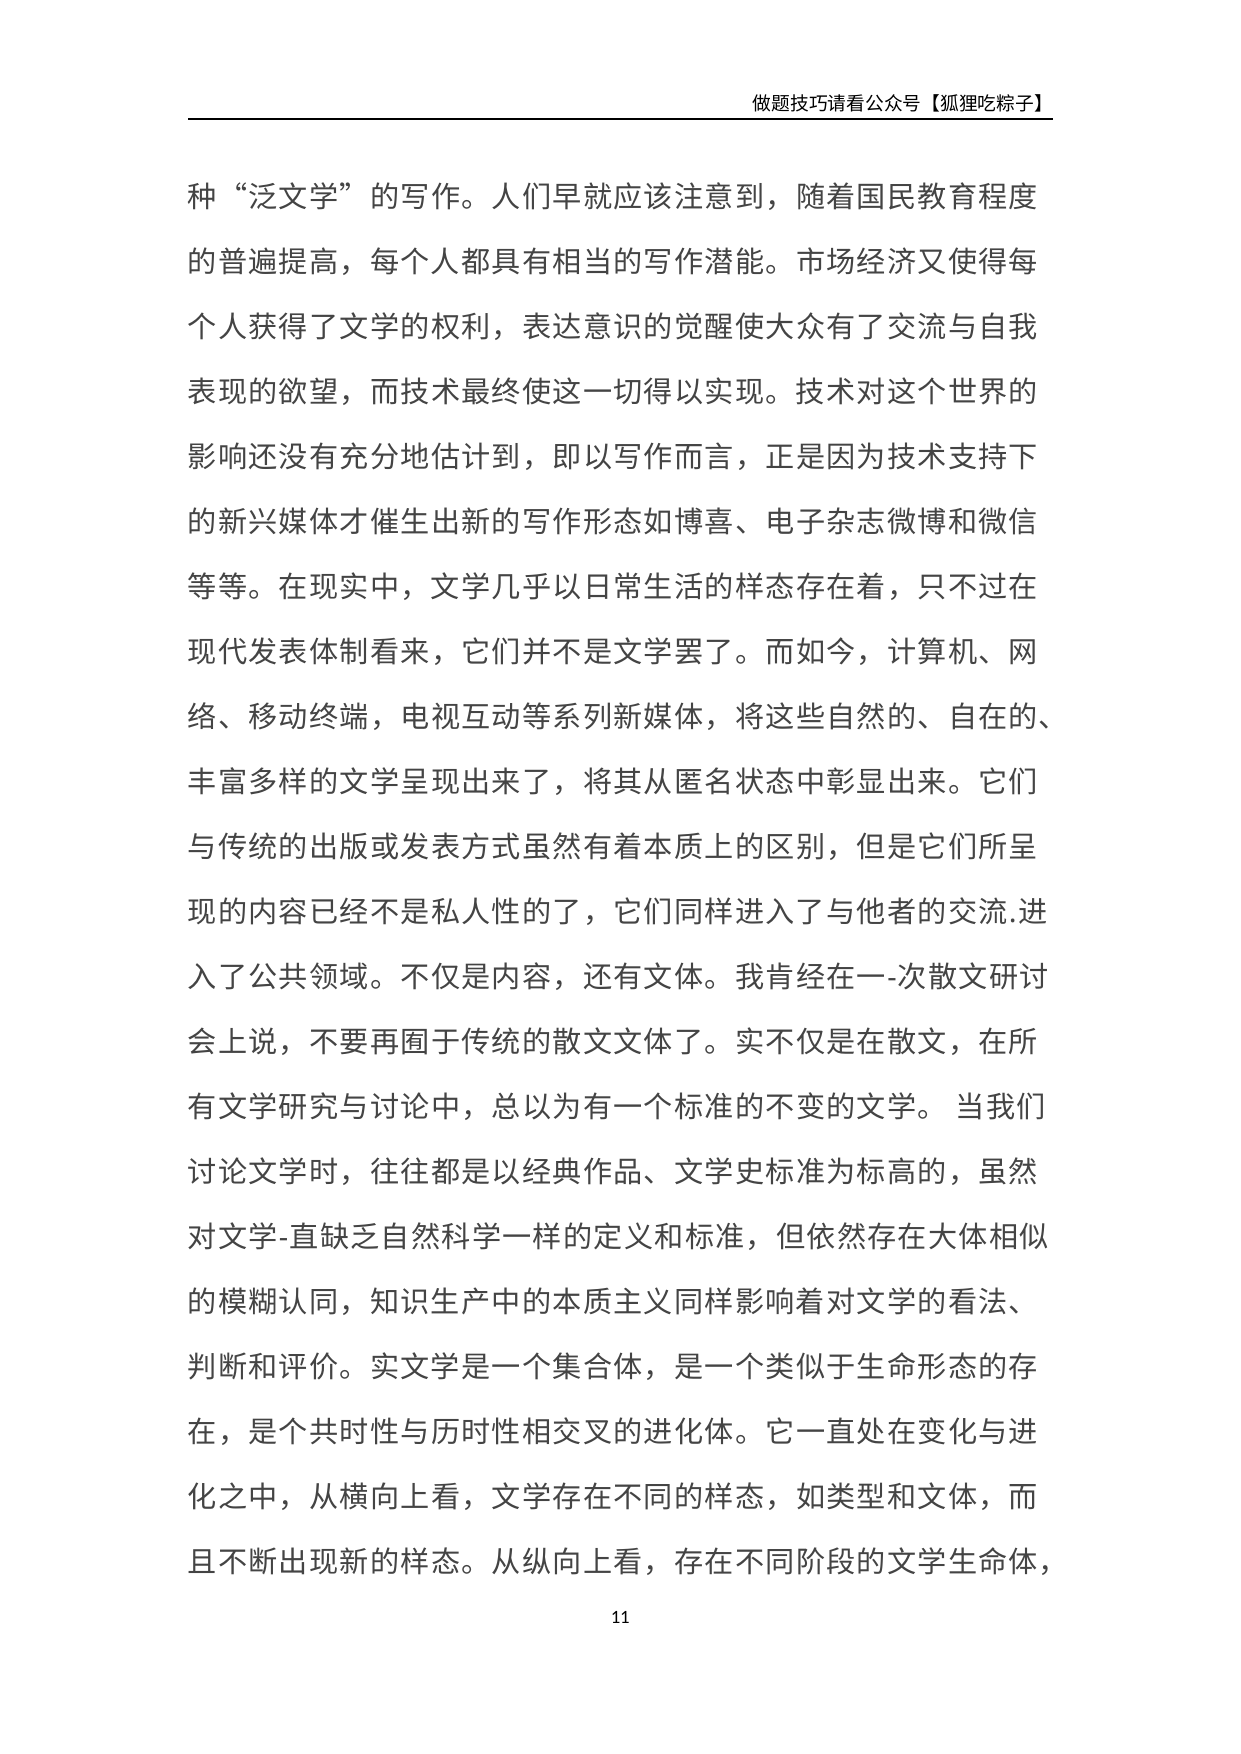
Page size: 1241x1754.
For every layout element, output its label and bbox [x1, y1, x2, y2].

text [187, 162, 1053, 1592]
